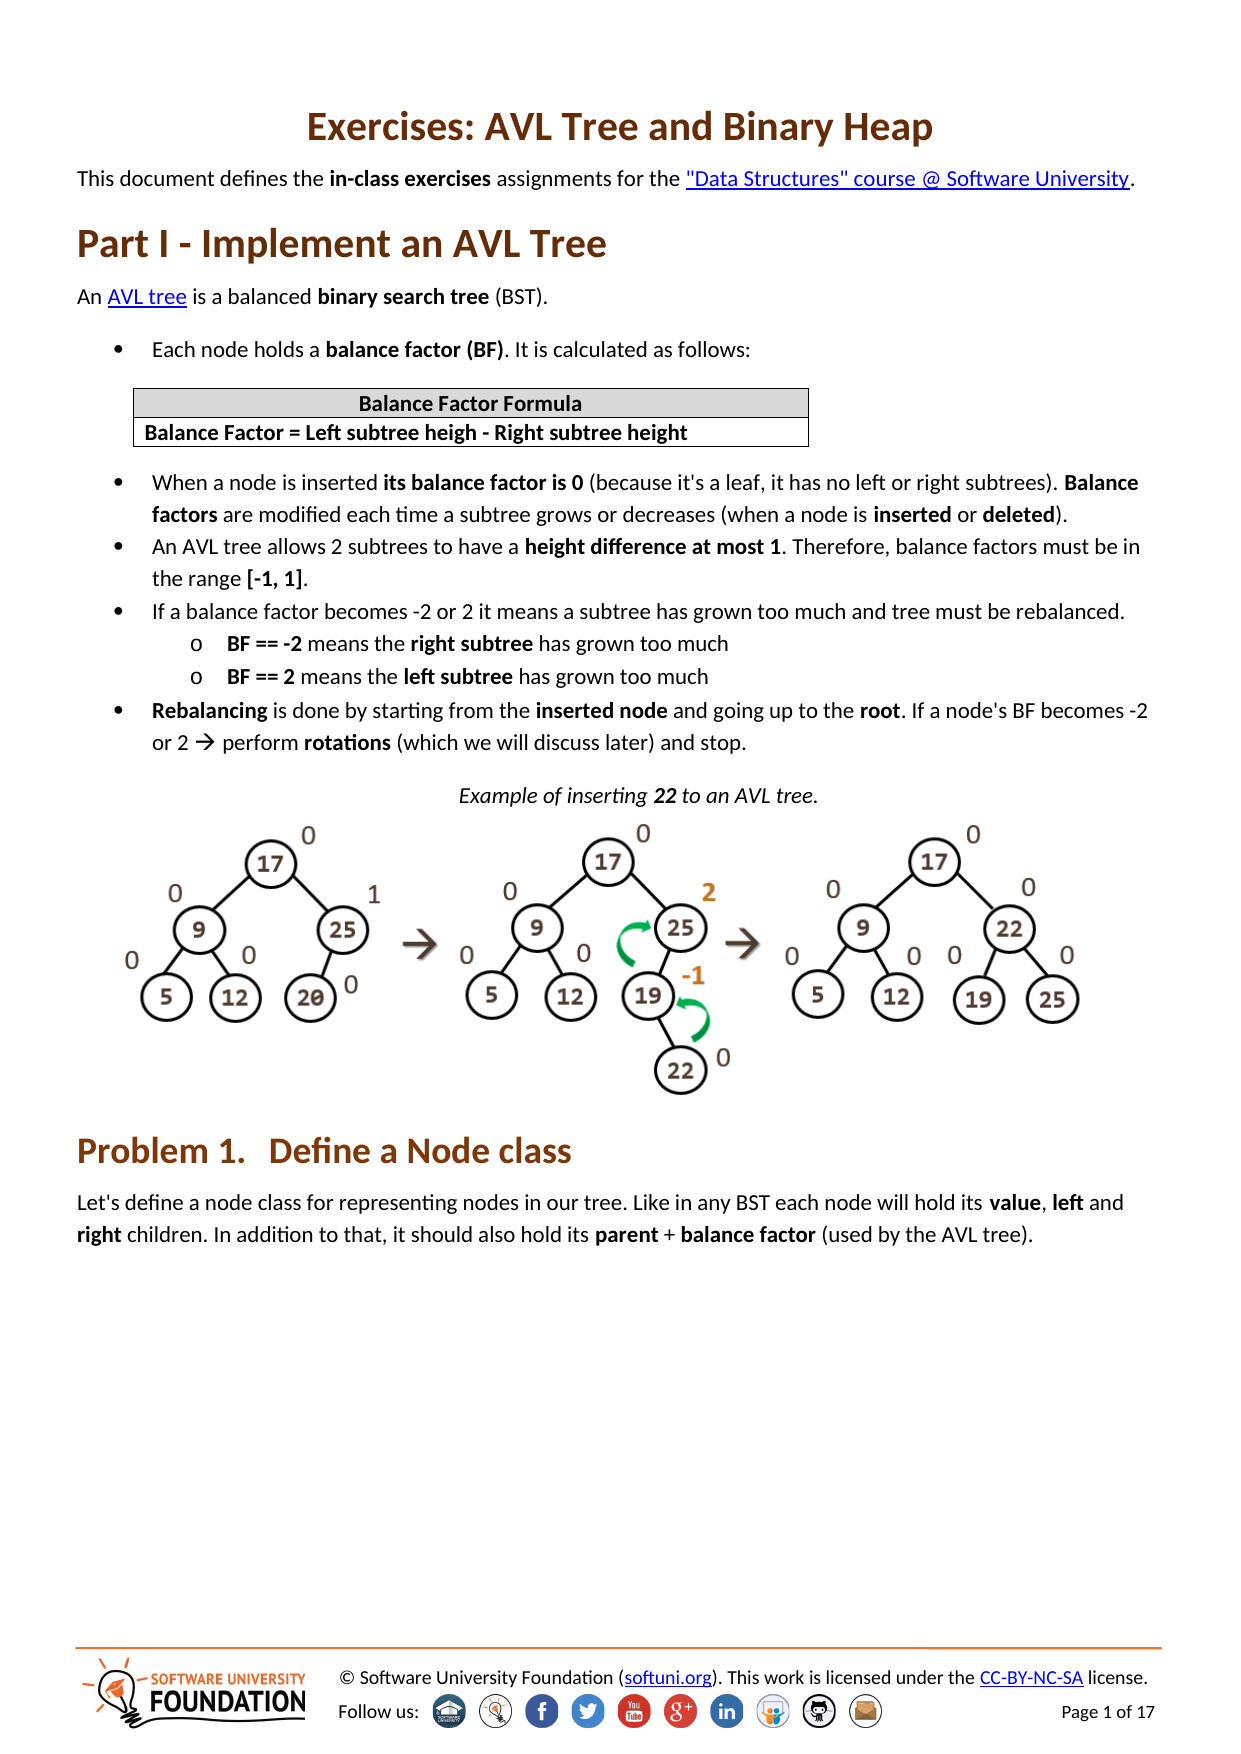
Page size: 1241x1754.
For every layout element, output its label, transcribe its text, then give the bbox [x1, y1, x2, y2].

text Example of inserting 22 to an AVL tree. [114, 781, 1163, 809]
picture [617, 1694, 651, 1728]
list BF == 2 means the left subtree has grown too much [189, 662, 1163, 692]
picture [571, 1694, 605, 1728]
list If a balance factor becomes -2 or 2 it means a subtree has grown too much and tree must be rebalanced. [114, 597, 1163, 625]
subtitle Define a Node class [77, 1127, 1163, 1173]
list BF == -2 means the right subtree has grown too much [189, 629, 1163, 658]
picture [432, 1694, 466, 1728]
list When a node is inserted its balance factor is 0 (because it's a leaf, it has no left or right subtrees). Balance factors are modified each time a subtree grows or decreases (when a node is inserted or deleted). [114, 468, 1163, 528]
picture [756, 1694, 790, 1728]
picture [81, 1656, 305, 1729]
subtitle Part I - Implement an AVL Tree [77, 217, 1163, 268]
picture [849, 1694, 882, 1728]
table_header Balance Factor Formula [134, 389, 808, 417]
text An AVL tree is a balanced binary search tree (BST). [77, 282, 1163, 310]
list Each node holds a balance factor (BF). It is calculated as follows: [114, 335, 1163, 363]
picture [710, 1694, 744, 1728]
picture [525, 1694, 559, 1728]
picture [664, 1694, 697, 1728]
table_cell Balance Factor = Left subtree heigh - Right subtree height [134, 418, 808, 446]
text This document defines the in-class exercises assignments for the "Data Structures" course @ Software University. [77, 164, 1163, 192]
text Let's define a node class for representing nodes in our tree. Like in any BST each node will hold its value, left and right children. In addition to that, it should also hold its parent + balance factor (used by the AVL tree). [77, 1188, 1163, 1248]
list An AVL tree allows 2 subtrees to have a height difference at most 1. Therefore, balance factors must be in the range [-1, 1]. [114, 532, 1163, 593]
subtitle Exercises: AVL Tree and Binary Heap [77, 99, 1163, 150]
picture [121, 813, 1120, 1102]
picture [479, 1694, 512, 1728]
list Rebalancing is done by starting from the inserted node and going up to the root. If a node's BF becomes -2 or 2 perform rotations (which we will discuss later) and stop. [114, 696, 1163, 756]
picture [802, 1694, 836, 1728]
